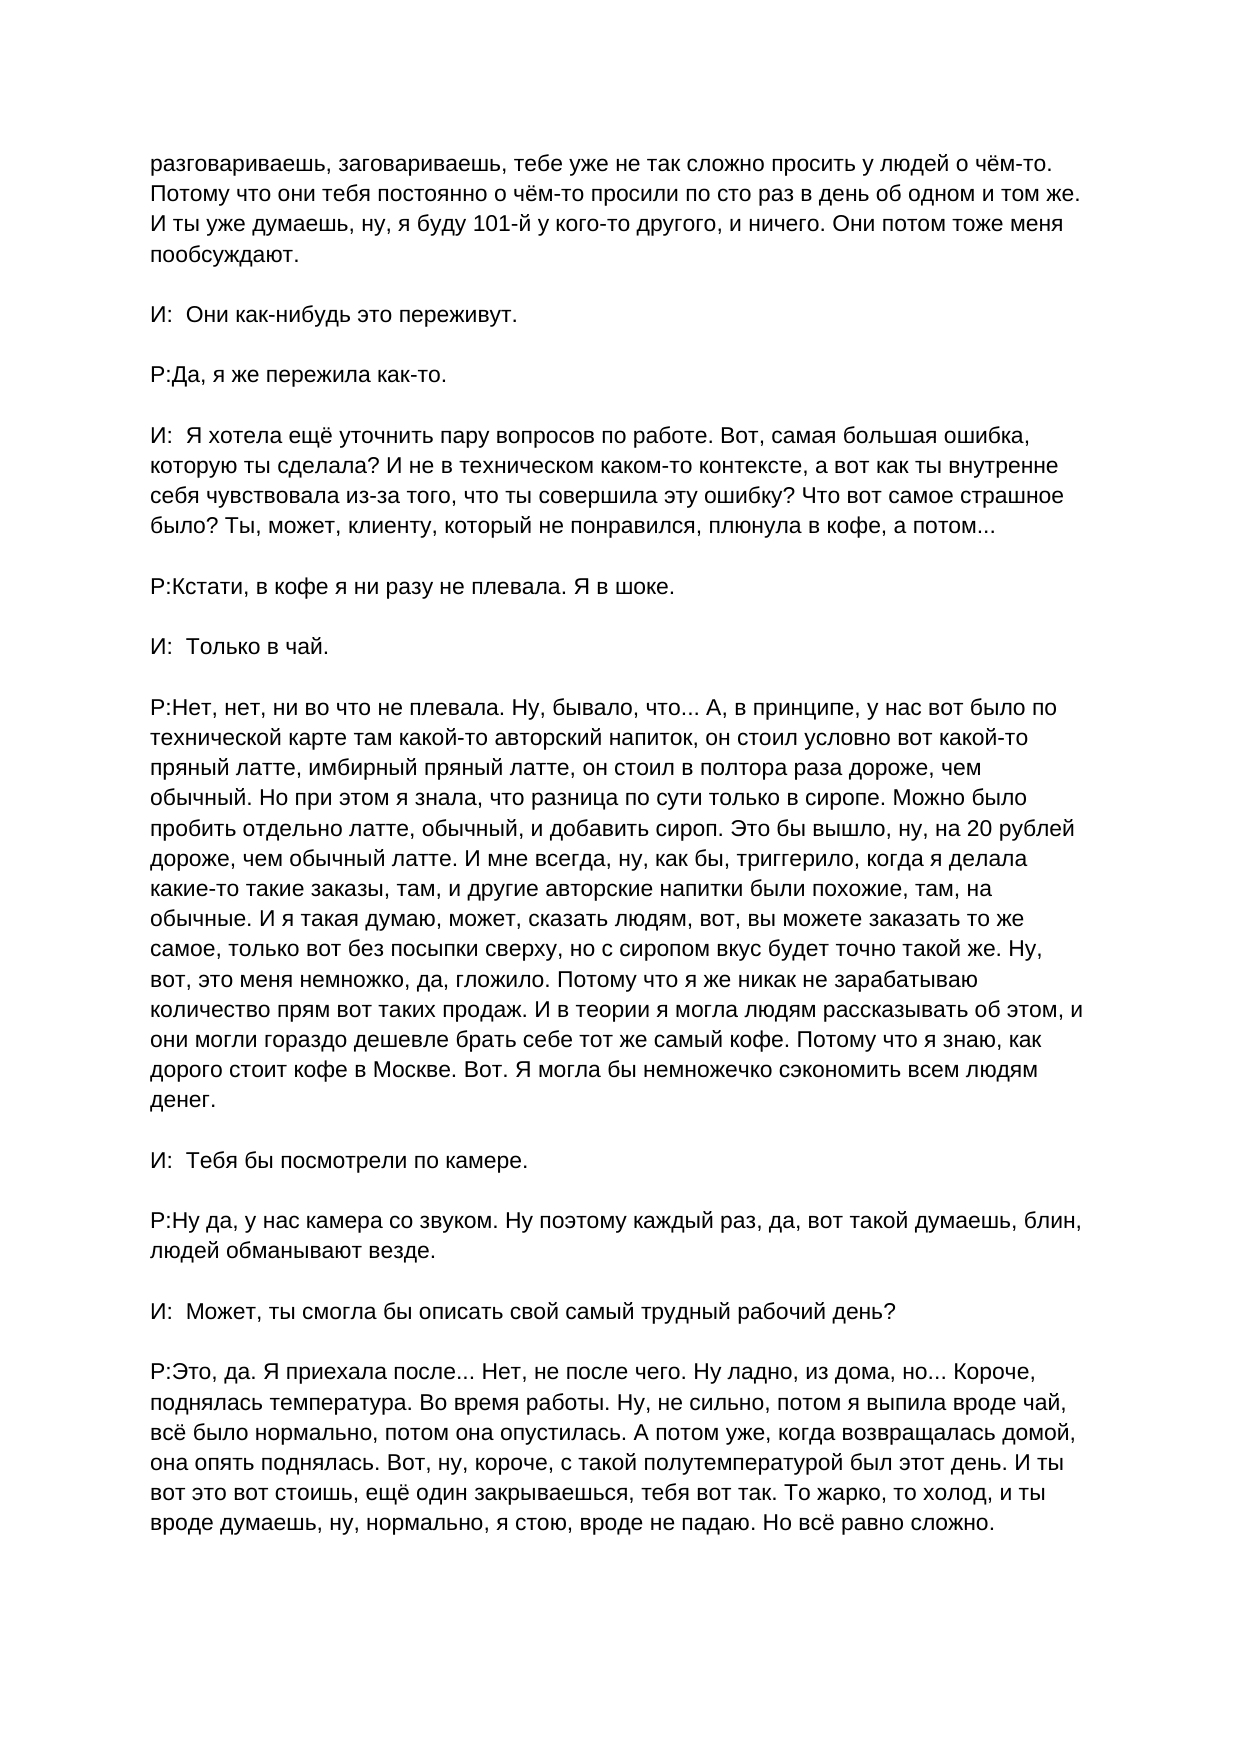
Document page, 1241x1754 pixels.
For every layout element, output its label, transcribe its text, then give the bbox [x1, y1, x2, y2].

text Р:Да, я же пережила как-то. [150, 361, 1090, 388]
text И: Только в чай. [150, 633, 1090, 660]
text И: Тебя бы посмотрели по камере. [150, 1147, 1090, 1173]
text Р:Это, да. Я приехала после... Нет, не после чего. Ну ладно, из дома, но... Короче, поднялась температура. Во время работы. Ну, не сильно, потом я выпила вроде чай, всё было нормально, потом она опустилась. А потом уже, когда возвращалась домой, она опять поднялась. Вот, ну, короче, с такой полутемпературой был этот день. И ты вот это вот стоишь, ещё один закрываешься, тебя вот так. То жарко, то холод, и ты вроде думаешь, ну, нормально, я стою, вроде не падаю. Но всё равно сложно. [150, 1358, 1090, 1536]
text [150, 150, 1090, 267]
text Р:Нет, нет, ни во что не плевала. Ну, бывало, что... А, в принципе, у нас вот было по технической карте там какой-то авторский напиток, он стоил условно вот какой-то пряный латте, имбирный пряный латте, он стоил в полтора раза дороже, чем обычный. Но при этом я знала, что разница по сути только в сиропе. Можно было пробить отдельно латте, обычный, и добавить сироп. Это бы вышло, ну, на 20 рублей дороже, чем обычный латте. И мне всегда, ну, как бы, триггерило, когда я делала какие-то такие заказы, там, и другие авторские напитки были похожие, там, на обычные. И я такая думаю, может, сказать людям, вот, вы можете заказать то же самое, только вот без посыпки сверху, но с сиропом вкус будет точно такой же. Ну, вот, это меня немножко, да, гложило. Потому что я же никак не зарабатываю количество прям вот таких продаж. И в теории я могла людям рассказывать об этом, и они могли гораздо дешевле брать себе тот же самый кофе. Потому что я знаю, как дорого стоит кофе в Москве. Вот. Я могла бы немножечко сэкономить всем людям денег. [150, 694, 1090, 1113]
text Р:Ну да, у нас камера со звуком. Ну поэтому каждый раз, да, вот такой думаешь, блин, людей обманывают везде. [150, 1207, 1090, 1264]
text Р:Кстати, в кофе я ни разу не плевала. Я в шоке. [150, 573, 1090, 599]
text И: Я хотела ещё уточнить пару вопросов по работе. Вот, самая большая ошибка, которую ты сделала? И не в техническом каком-то контексте, а вот как ты внутренне себя чувствовала из-за того, что ты совершила эту ошибку? Что вот самое страшное было? Ты, может, клиенту, который не понравился, плюнула в кофе, а потом... [150, 422, 1090, 539]
text И: Они как-нибудь это переживут. [150, 301, 1090, 327]
text И: Может, ты смогла бы описать свой самый трудный рабочий день? [150, 1298, 1090, 1324]
